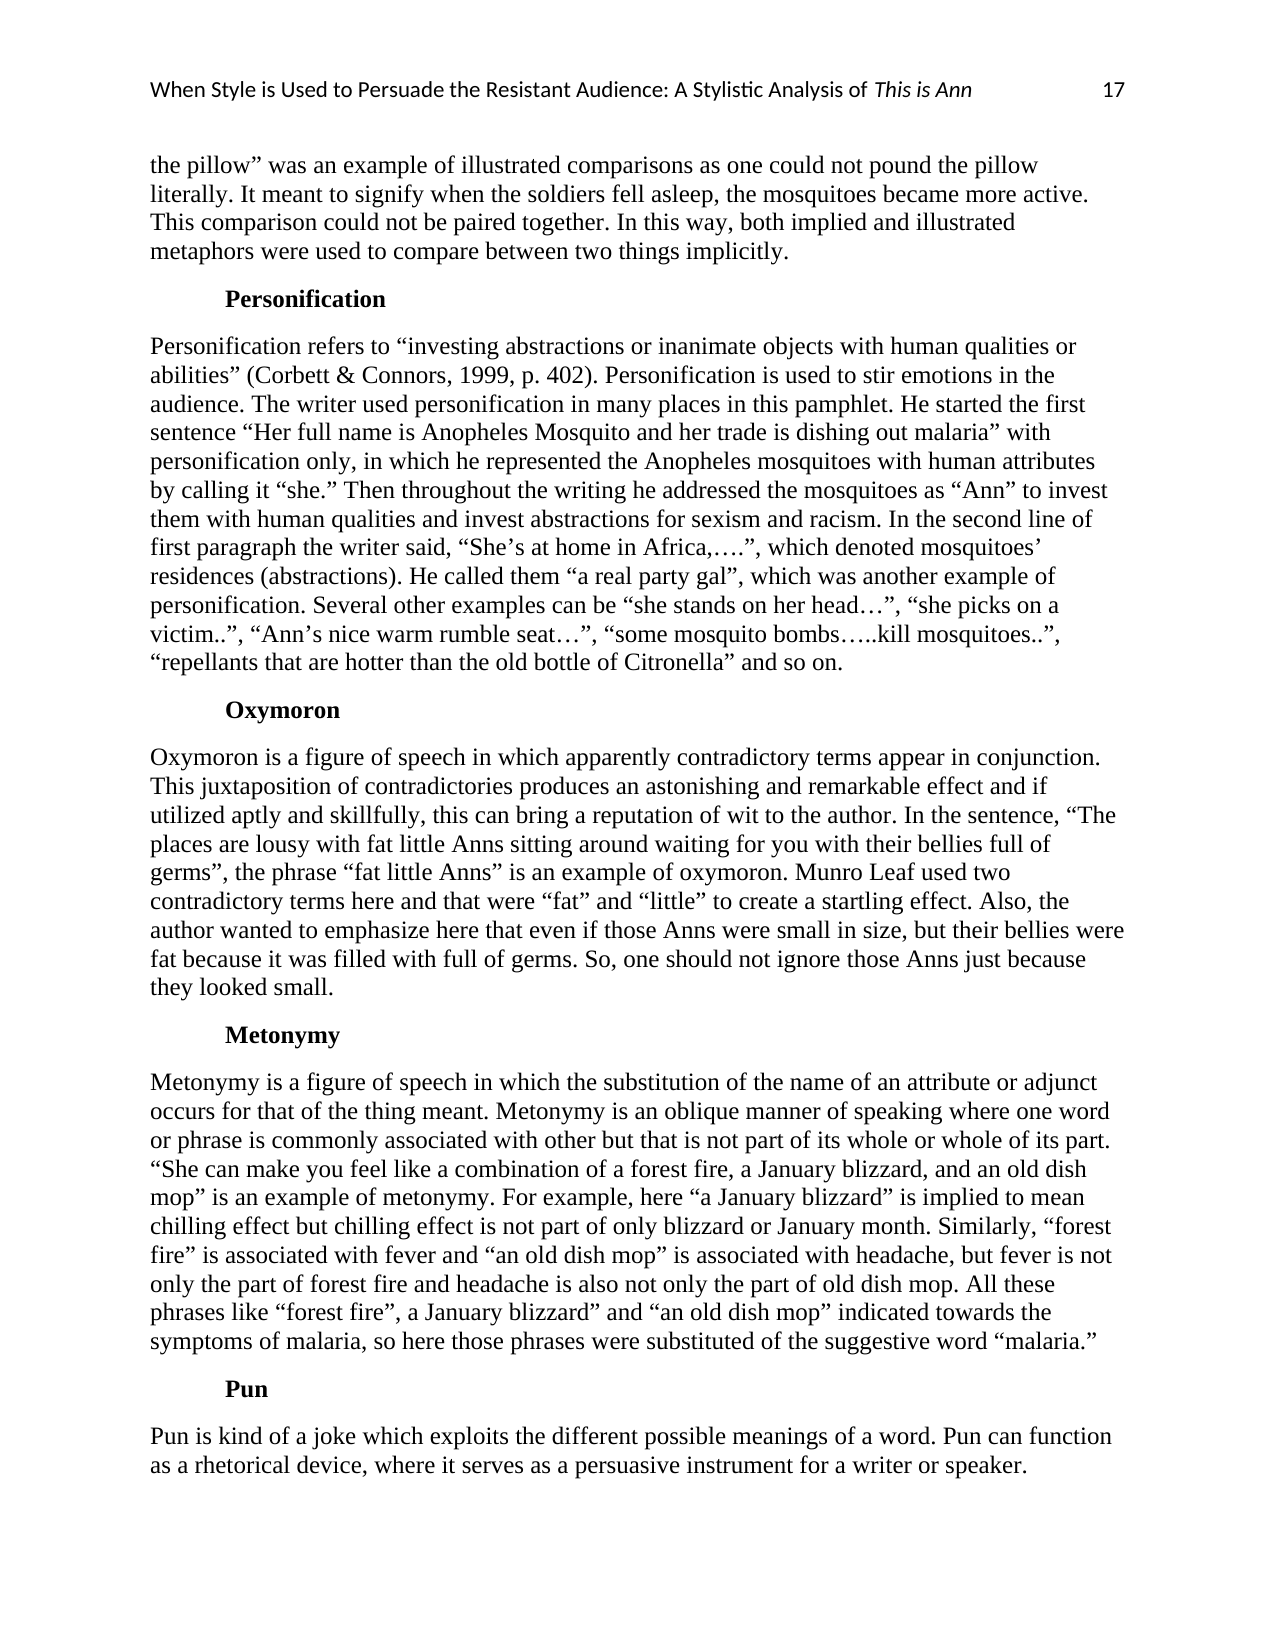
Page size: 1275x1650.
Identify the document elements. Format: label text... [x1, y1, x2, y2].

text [150, 1421, 1125, 1479]
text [150, 150, 1125, 265]
text Metonymy [150, 1020, 1125, 1049]
text Oxymoron [150, 695, 1125, 724]
text Pun [150, 1374, 1125, 1402]
text Personification [150, 284, 1125, 312]
text Metonymy is a figure of speech in which the substitution of the name of an attribute or adjunct occurs for that of the thing meant. Metonymy is an oblique manner of speaking where one word or phrase is commonly associated with other but that is not part of its whole or whole of its part. “She can make you feel like a combination of a forest fire, a January blizzard, and an old dish mop” is an example of metonymy. For example, here “a January blizzard” is implied to mean chilling effect but chilling effect is not part of only blizzard or January month. Similarly, “forest fire” is associated with fever and “an old dish mop” is associated with headache, but fever is not only the part of forest fire and headache is also not only the part of old dish mop. All these phrases like “forest fire”, a January blizzard” and “an old dish mop” indicated towards the symptoms of malaria, so here those phrases were substituted of the suggestive word “malaria.” [150, 1067, 1125, 1355]
text Personification refers to “investing abstractions or inanimate objects with human qualities or abilities” (Corbett & Connors, 1999, p. 402). Personification is used to stir emotions in the audience. The writer used personification in many places in this pamphlet. He started the first sentence “Her full name is Anopheles Mosquito and her trade is dishing out malaria” with personification only, in which he represented the Anopheles mosquitoes with human attributes by calling it “she.” Then throughout the writing he addressed the mosquitoes as “Ann” to invest them with human qualities and invest abstractions for sexism and racism. In the second line of first paragraph the writer said, “She’s at home in Africa,….”, which denoted mosquitoes’ residences (abstractions). He called them “a real party gal”, which was another example of personification. Several other examples can be “she stands on her head…”, “she picks on a victim..”, “Ann’s nice warm rumble seat…”, “some mosquito bombs…..kill mosquitoes..”, “repellants that are hotter than the old bottle of Citronella” and so on. [150, 331, 1125, 676]
text Oxymoron is a figure of speech in which apparently contradictory terms appear in conjunction. This juxtaposition of contradictories produces an astonishing and remarkable effect and if utilized aptly and skillfully, this can bring a reputation of wit to the author. In the sentence, “The places are lousy with fat little Anns sitting around waiting for you with their bellies full of germs”, the phrase “fat little Anns” is an example of oxymoron. Munro Leaf used two contradictory terms here and that were “fat” and “little” to create a startling effect. Also, the author wanted to emphasize here that even if those Anns were small in size, but their bellies were fat because it was filled with full of germs. So, one should not ignore those Anns just because they looked small. [150, 742, 1125, 1001]
